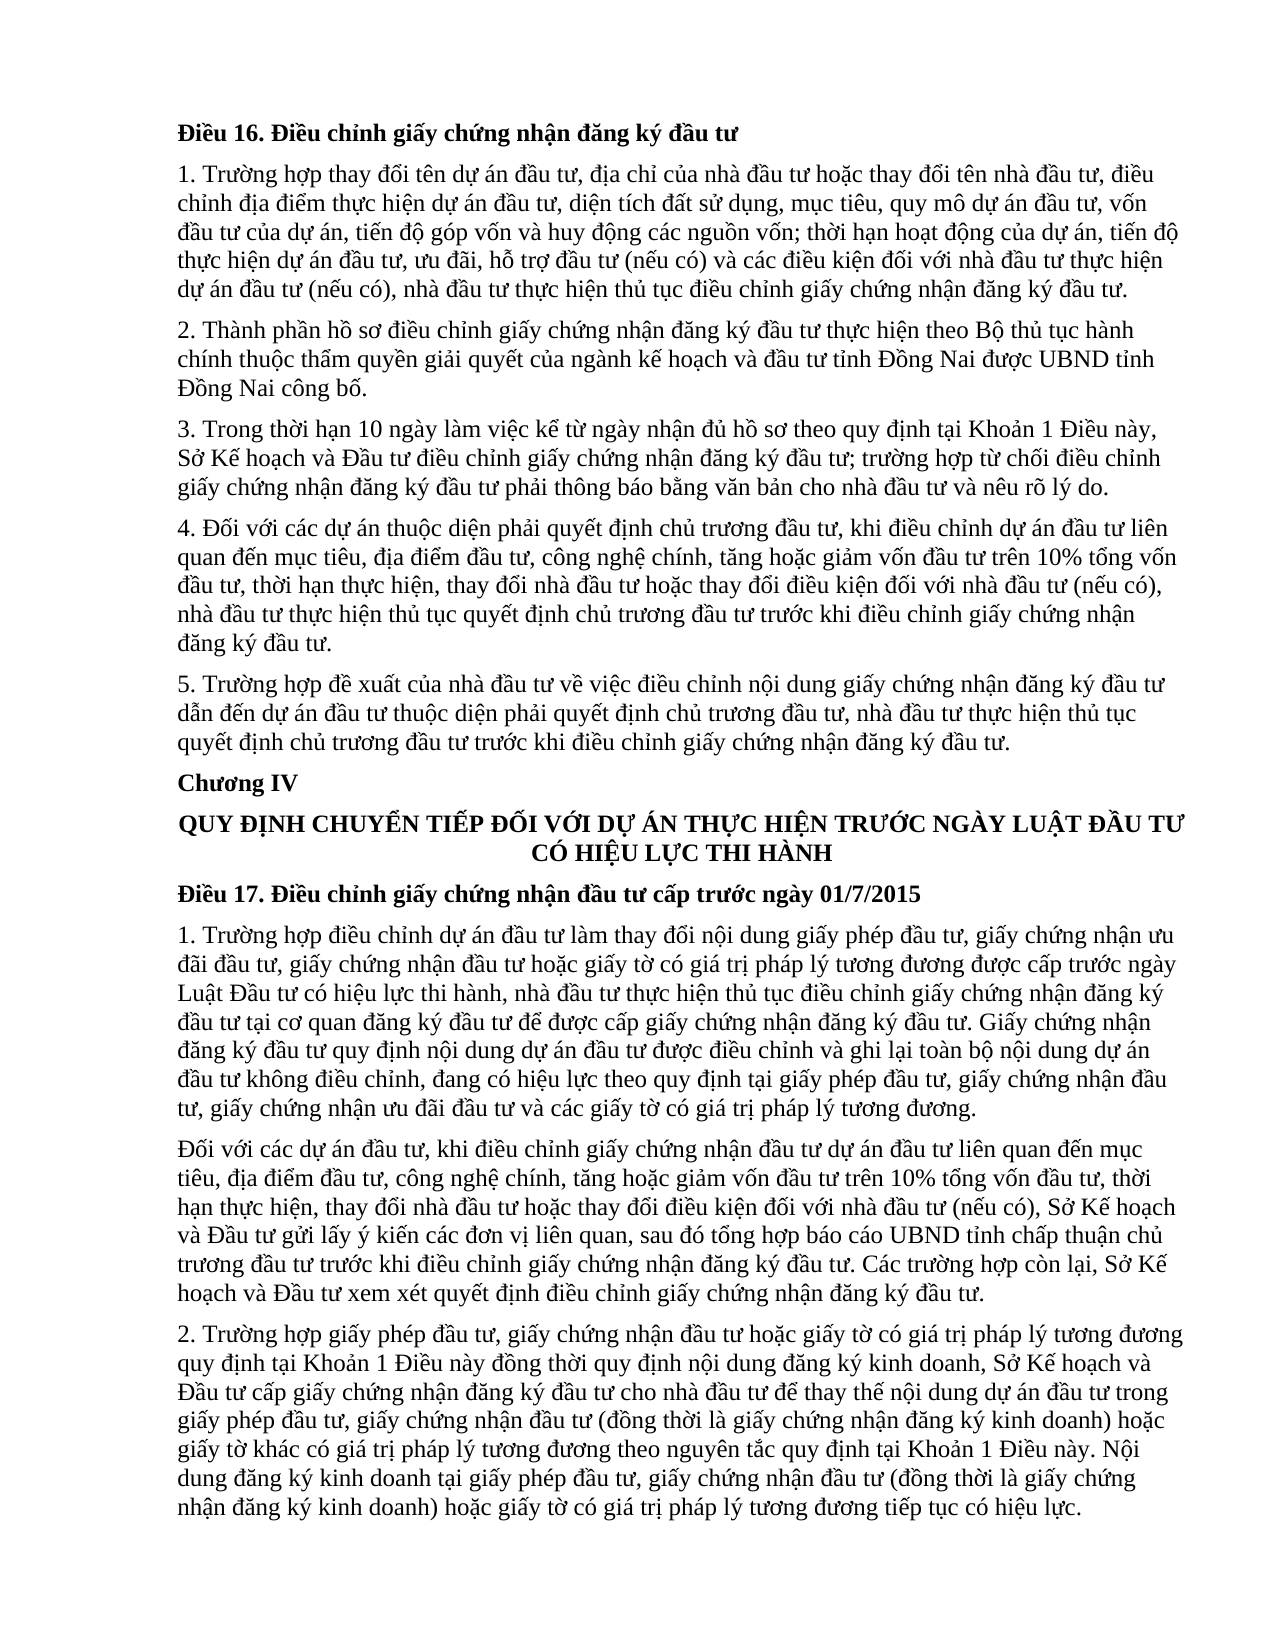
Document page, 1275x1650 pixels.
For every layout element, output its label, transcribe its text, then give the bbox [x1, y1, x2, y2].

text 1. Trường hợp thay đổi tên dự án đầu tư, địa chỉ của nhà đầu tư hoặc thay đổi tên nhà đầu tư, điều chỉnh địa điểm thực hiện dự án đầu tư, diện tích đất sử dụng, mục tiêu, quy mô dự án đầu tư, vốn đầu tư của dự án, tiến độ góp vốn và huy động các nguồn vốn; thời hạn hoạt động của dự án, tiến độ thực hiện dự án đầu tư, ưu đãi, hỗ trợ đầu tư (nếu có) và các điều kiện đối với nhà đầu tư thực hiện dự án đầu tư (nếu có), nhà đầu tư thực hiện thủ tục điều chỉnh giấy chứng nhận đăng ký đầu tư. [177, 159, 1186, 303]
text Điều 17. Điều chỉnh giấy chứng nhận đầu tư cấp trước ngày 01/7/2015 [177, 879, 1186, 908]
text 5. Trường hợp đề xuất của nhà đầu tư về việc điều chỉnh nội dung giấy chứng nhận đăng ký đầu tư dẫn đến dự án đầu tư thuộc diện phải quyết định chủ trương đầu tư, nhà đầu tư thực hiện thủ tục quyết định chủ trương đầu tư trước khi điều chỉnh giấy chứng nhận đăng ký đầu tư. [177, 669, 1186, 756]
text Đối với các dự án đầu tư, khi điều chỉnh giấy chứng nhận đầu tư dự án đầu tư liên quan đến mục tiêu, địa điểm đầu tư, công nghệ chính, tăng hoặc giảm vốn đầu tư trên 10% tổng vốn đầu tư, thời hạn thực hiện, thay đổi nhà đầu tư hoặc thay đổi điều kiện đối với nhà đầu tư (nếu có), Sở Kế hoạch và Đầu tư gửi lấy ý kiến các đơn vị liên quan, sau đó tổng hợp báo cáo UBND tỉnh chấp thuận chủ trương đầu tư trước khi điều chỉnh giấy chứng nhận đăng ký đầu tư. Các trường hợp còn lại, Sở Kế hoạch và Đầu tư xem xét quyết định điều chỉnh giấy chứng nhận đăng ký đầu tư. [177, 1134, 1186, 1307]
text QUY ĐỊNH CHUYỂN TIẾP ĐỐI VỚI DỰ ÁN THỰC HIỆN TRƯỚC NGÀY LUẬT ĐẦU TƯ CÓ HIỆU LỰC THI HÀNH [177, 809, 1186, 867]
text 3. Trong thời hạn 10 ngày làm việc kể từ ngày nhận đủ hồ sơ theo quy định tại Khoản 1 Điều này, Sở Kế hoạch và Đầu tư điều chỉnh giấy chứng nhận đăng ký đầu tư; trường hợp từ chối điều chỉnh giấy chứng nhận đăng ký đầu tư phải thông báo bằng văn bản cho nhà đầu tư và nêu rõ lý do. [177, 414, 1186, 501]
text 2. Thành phần hồ sơ điều chỉnh giấy chứng nhận đăng ký đầu tư thực hiện theo Bộ thủ tục hành chính thuộc thẩm quyền giải quyết của ngành kế hoạch và đầu tư tỉnh Đồng Nai được UBND tỉnh Đồng Nai công bố. [177, 316, 1186, 402]
text Điều 16. Điều chỉnh giấy chứng nhận đăng ký đầu tư [177, 118, 1186, 147]
text 4. Đối với các dự án thuộc diện phải quyết định chủ trương đầu tư, khi điều chỉnh dự án đầu tư liên quan đến mục tiêu, địa điểm đầu tư, công nghệ chính, tăng hoặc giảm vốn đầu tư trên 10% tổng vốn đầu tư, thời hạn thực hiện, thay đổi nhà đầu tư hoặc thay đổi điều kiện đối với nhà đầu tư (nếu có), nhà đầu tư thực hiện thủ tục quyết định chủ trương đầu tư trước khi điều chỉnh giấy chứng nhận đăng ký đầu tư. [177, 513, 1186, 657]
text 1. Trường hợp điều chỉnh dự án đầu tư làm thay đổi nội dung giấy phép đầu tư, giấy chứng nhận ưu đãi đầu tư, giấy chứng nhận đầu tư hoặc giấy tờ có giá trị pháp lý tương đương được cấp trước ngày Luật Đầu tư có hiệu lực thi hành, nhà đầu tư thực hiện thủ tục điều chỉnh giấy chứng nhận đăng ký đầu tư tại cơ quan đăng ký đầu tư để được cấp giấy chứng nhận đăng ký đầu tư. Giấy chứng nhận đăng ký đầu tư quy định nội dung dự án đầu tư được điều chỉnh và ghi lại toàn bộ nội dung dự án đầu tư không điều chỉnh, đang có hiệu lực theo quy định tại giấy phép đầu tư, giấy chứng nhận đầu tư, giấy chứng nhận ưu đãi đầu tư và các giấy tờ có giá trị pháp lý tương đương. [177, 921, 1186, 1122]
text 2. Trường hợp giấy phép đầu tư, giấy chứng nhận đầu tư hoặc giấy tờ có giá trị pháp lý tương đương quy định tại Khoản 1 Điều này đồng thời quy định nội dung đăng ký kinh doanh, Sở Kế hoạch và Đầu tư cấp giấy chứng nhận đăng ký đầu tư cho nhà đầu tư để thay thế nội dung dự án đầu tư trong giấy phép đầu tư, giấy chứng nhận đầu tư (đồng thời là giấy chứng nhận đăng ký kinh doanh) hoặc giấy tờ khác có giá trị pháp lý tương đương theo nguyên tắc quy định tại Khoản 1 Điều này. Nội dung đăng ký kinh doanh tại giấy phép đầu tư, giấy chứng nhận đầu tư (đồng thời là giấy chứng nhận đăng ký kinh doanh) hoặc giấy tờ có giá trị pháp lý tương đương tiếp tục có hiệu lực. [177, 1319, 1186, 1521]
text Chương IV [177, 768, 1186, 797]
